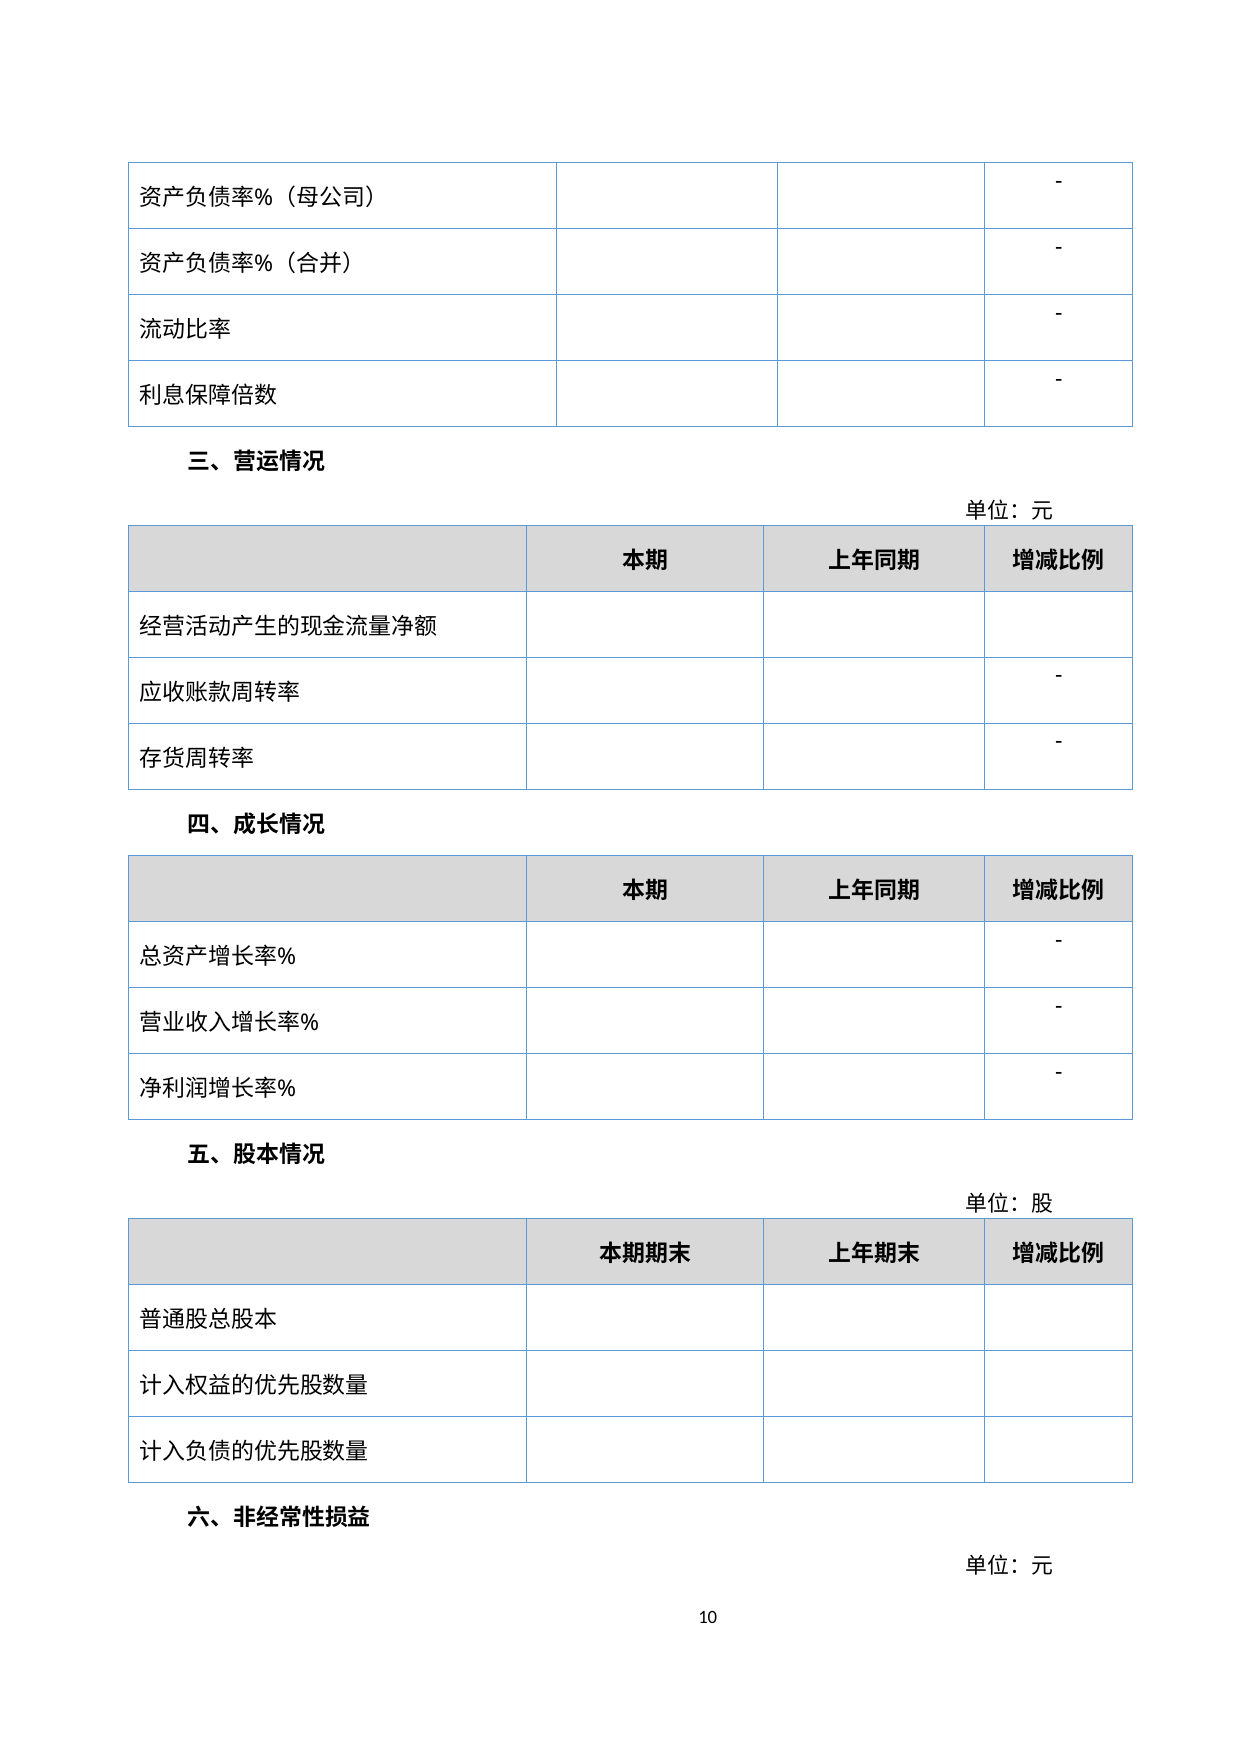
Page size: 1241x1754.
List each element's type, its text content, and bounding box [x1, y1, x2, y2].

table_cell [557, 229, 777, 294]
text 六、非经常性损益 [187, 1483, 1053, 1548]
table_cell [985, 1351, 1132, 1416]
table_cell [778, 361, 984, 426]
table_cell - [985, 658, 1132, 723]
table_cell 流动比率 [129, 295, 556, 360]
table_cell [527, 1417, 763, 1482]
table_header 上年同期 [764, 526, 984, 591]
table_cell 经营活动产生的现金流量净额 [129, 592, 526, 657]
table_cell [527, 724, 763, 789]
table_cell [764, 592, 984, 657]
table_cell [778, 163, 984, 228]
table_cell [764, 1351, 984, 1416]
table_cell 利息保障倍数 [129, 361, 556, 426]
table_cell - [985, 724, 1132, 789]
table_cell 资产负债率%（合并） [129, 229, 556, 294]
text 三、营运情况 [187, 427, 1053, 492]
table_header 本期期末 [527, 1219, 763, 1284]
table_header 上年同期 [764, 856, 984, 921]
table_cell [764, 1417, 984, 1482]
table_cell [527, 988, 763, 1053]
table_cell - [985, 988, 1132, 1053]
table_header [129, 526, 526, 591]
table_cell [557, 295, 777, 360]
table_cell [778, 295, 984, 360]
table_cell 总资产增长率% [129, 922, 526, 987]
table_cell [764, 922, 984, 987]
table_cell [985, 1285, 1132, 1350]
text 四、成长情况 [187, 790, 1053, 855]
table_cell [527, 658, 763, 723]
table_cell 营业收入增长率% [129, 988, 526, 1053]
table_cell [527, 922, 763, 987]
table_cell 资产负债率%（母公司） [129, 163, 556, 228]
text 单位：元 [187, 1548, 1053, 1580]
table_cell [557, 163, 777, 228]
table_cell - [985, 295, 1132, 360]
text 单位：股 [187, 1185, 1053, 1218]
table_header [129, 1219, 526, 1284]
table_header 本期 [527, 856, 763, 921]
table_header 增减比例 [985, 526, 1132, 591]
table_header 增减比例 [985, 856, 1132, 921]
table_cell 净利润增长率% [129, 1054, 526, 1119]
table_cell [527, 592, 763, 657]
table_cell - [985, 229, 1132, 294]
table_cell [764, 1285, 984, 1350]
table_cell [764, 658, 984, 723]
text 单位：元 [187, 492, 1053, 525]
table_header [129, 856, 526, 921]
table_cell [778, 229, 984, 294]
table_header 上年期末 [764, 1219, 984, 1284]
table_cell - [985, 1054, 1132, 1119]
table_cell 应收账款周转率 [129, 658, 526, 723]
text 五、股本情况 [187, 1120, 1053, 1185]
table_cell - [985, 922, 1132, 987]
table_cell - [985, 163, 1132, 228]
table_cell [985, 592, 1132, 657]
table_header 增减比例 [985, 1219, 1132, 1284]
table_cell [764, 988, 984, 1053]
table_cell 计入负债的优先股数量 [129, 1417, 526, 1482]
table_cell [985, 1417, 1132, 1482]
table_cell [527, 1351, 763, 1416]
table_cell 计入权益的优先股数量 [129, 1351, 526, 1416]
table_cell [527, 1054, 763, 1119]
table_cell 存货周转率 [129, 724, 526, 789]
table_cell [557, 361, 777, 426]
table_cell 普通股总股本 [129, 1285, 526, 1350]
table_cell - [985, 361, 1132, 426]
table_cell [764, 724, 984, 789]
table_cell [764, 1054, 984, 1119]
table_cell [527, 1285, 763, 1350]
table_header 本期 [527, 526, 763, 591]
